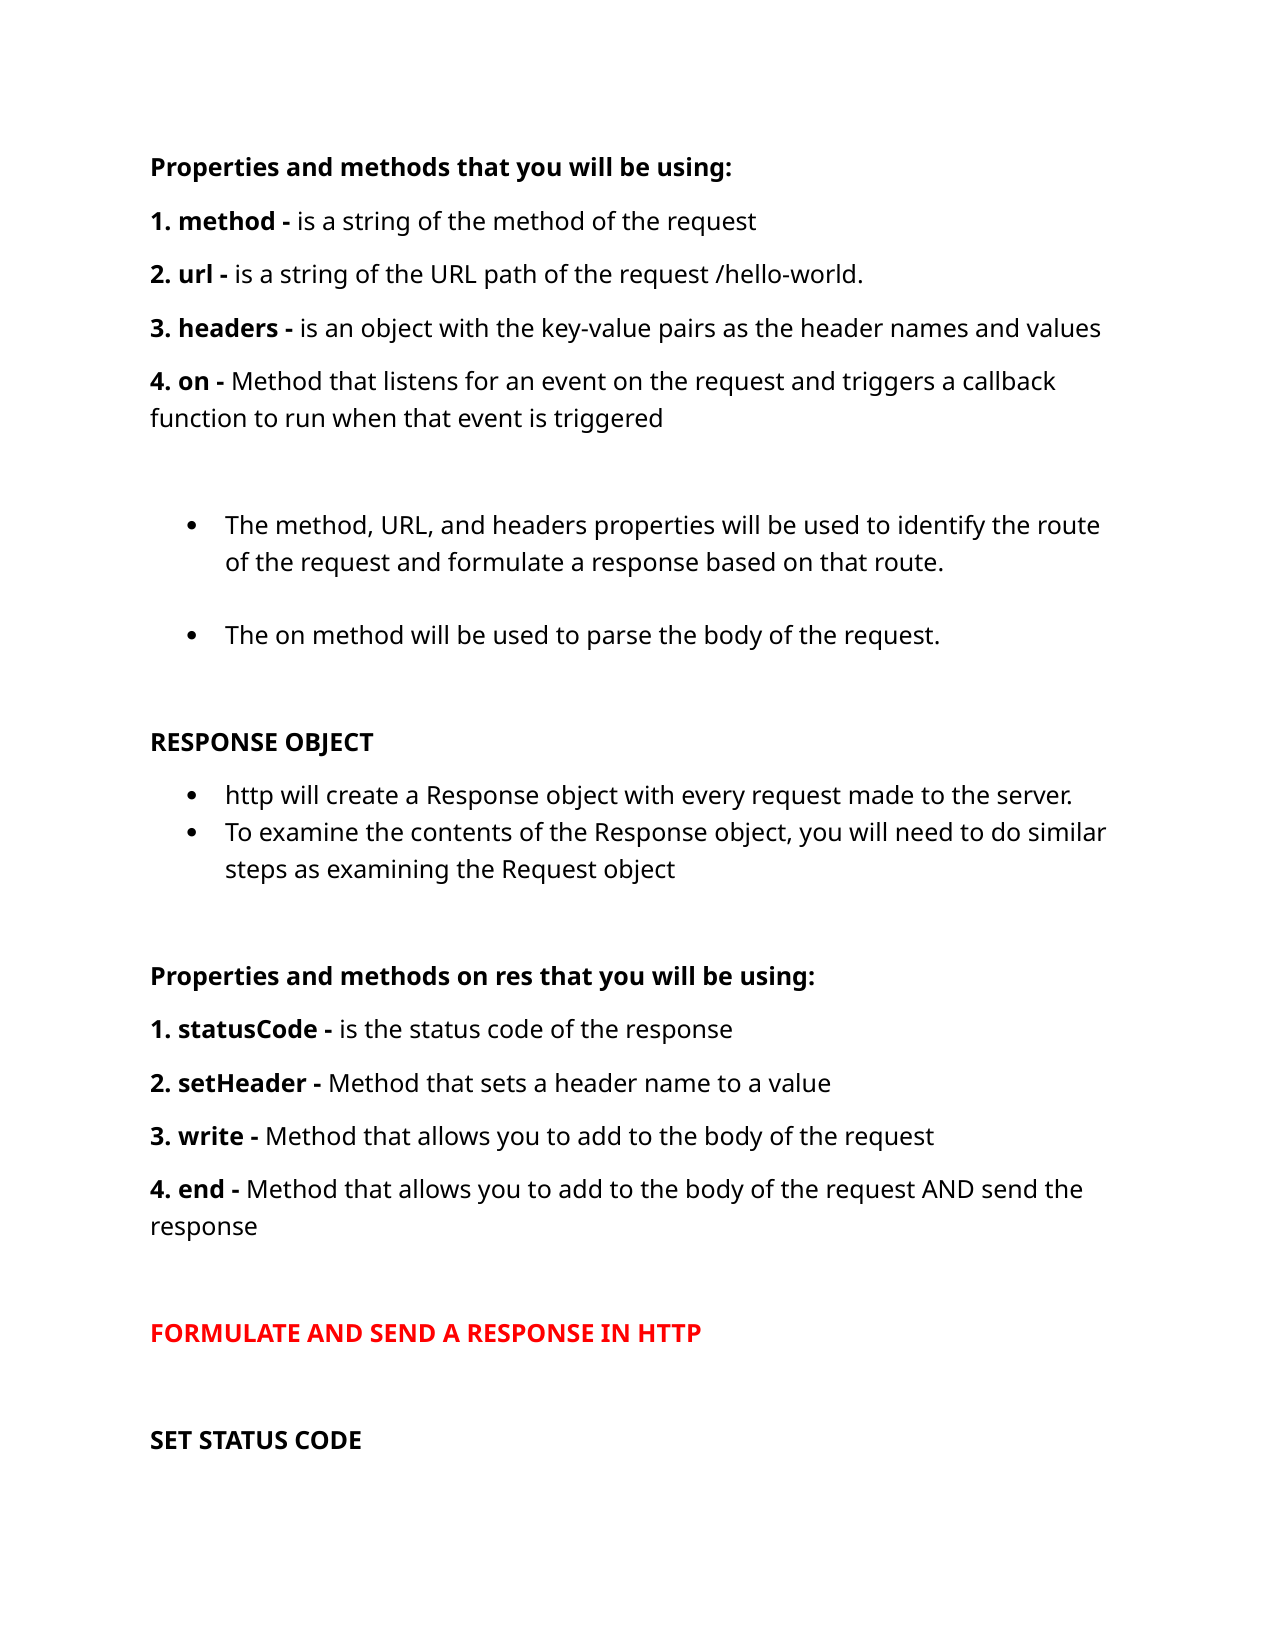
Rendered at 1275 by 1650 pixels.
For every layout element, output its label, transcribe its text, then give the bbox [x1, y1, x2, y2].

list http will create a Response object with every request made to the server. [187, 778, 1125, 812]
text SET STATUS CODE [150, 1423, 1125, 1457]
text RESPONSE OBJECT [150, 724, 1125, 759]
list The method, URL, and headers properties will be used to identify the route of the request and formulate a response based on that route. [187, 507, 1125, 578]
text 4. end - Method that allows you to add to the body of the request AND send the response [150, 1172, 1125, 1243]
text 1. method - is a string of the method of the request [150, 203, 1125, 237]
text 2. setHeader - Method that sets a header name to a value [150, 1065, 1125, 1099]
text 3. headers - is an object with the key-value pairs as the header names and values [150, 310, 1125, 344]
text Properties and methods on res that you will be using: [150, 958, 1125, 992]
text FORMULATE AND SEND A RESPONSE IN HTTP [150, 1316, 1125, 1350]
text 1. statusCode - is the status code of the response [150, 1012, 1125, 1046]
text 3. write - Method that allows you to add to the body of the request [150, 1119, 1125, 1153]
text 4. on - Method that listens for an event on the request and triggers a callback function to run when that event is triggered [150, 364, 1125, 434]
list The on method will be used to parse the body of the request. [187, 618, 1125, 652]
list To examine the contents of the Response object, you will need to do similar steps as examining the Request object [187, 815, 1125, 886]
text Properties and methods that you will be using: [150, 150, 1125, 184]
text 2. url - is a string of the URL path of the request /hello-world. [150, 257, 1125, 291]
